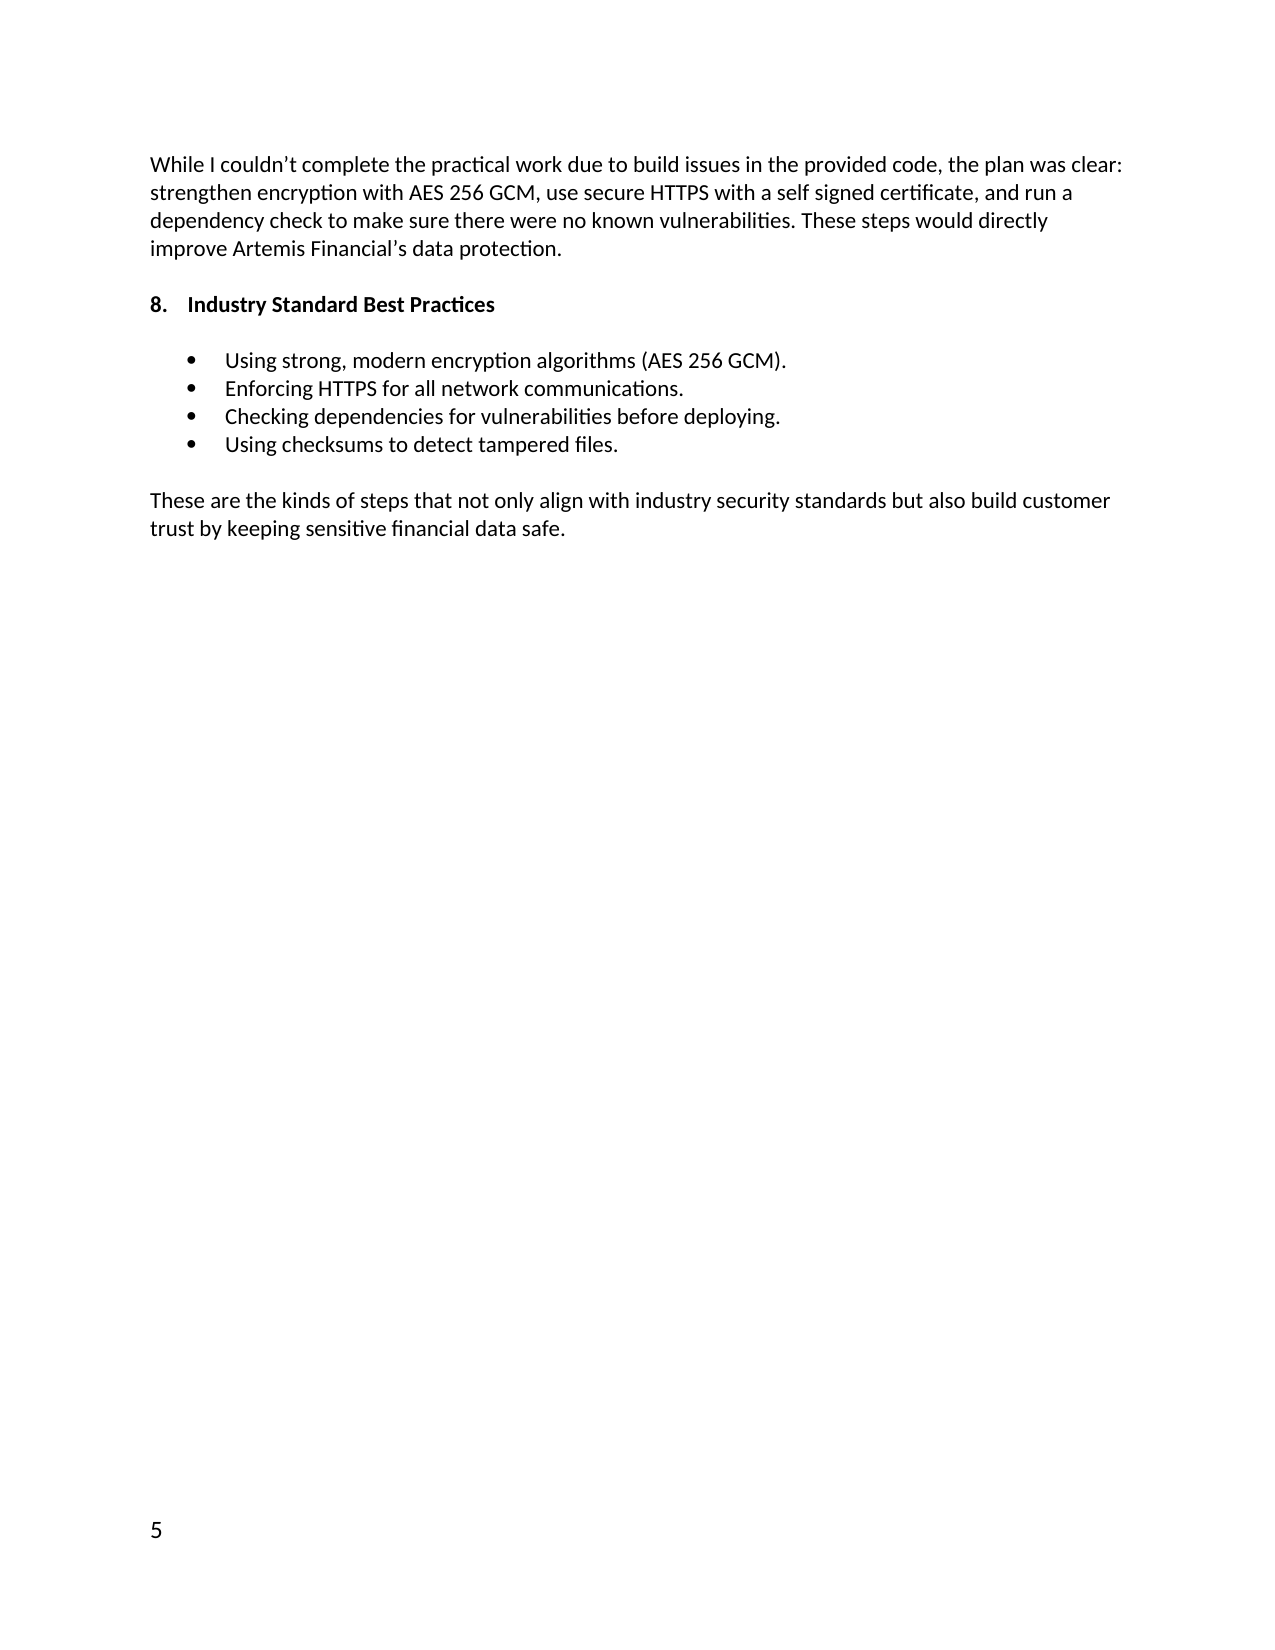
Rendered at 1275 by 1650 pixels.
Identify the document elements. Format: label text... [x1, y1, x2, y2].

text While I couldn’t complete the practical work due to build issues in the provided code, the plan was clear: strengthen encryption with AES 256 GCM, use secure HTTPS with a self signed certificate, and run a dependency check to make sure there were no known vulnerabilities. These steps would directly improve Artemis Financial’s data protection. [150, 150, 1125, 262]
subtitle Industry Standard Best Practices [150, 290, 1125, 318]
list Using checksums to detect tampered files. [187, 430, 1125, 458]
list Enforcing HTTPS for all network communications. [187, 374, 1125, 402]
text These are the kinds of steps that not only align with industry security standards but also build customer trust by keeping sensitive financial data safe. [150, 486, 1125, 542]
list Using strong, modern encryption algorithms (AES 256 GCM). [187, 346, 1125, 374]
list Checking dependencies for vulnerabilities before deploying. [187, 402, 1125, 430]
